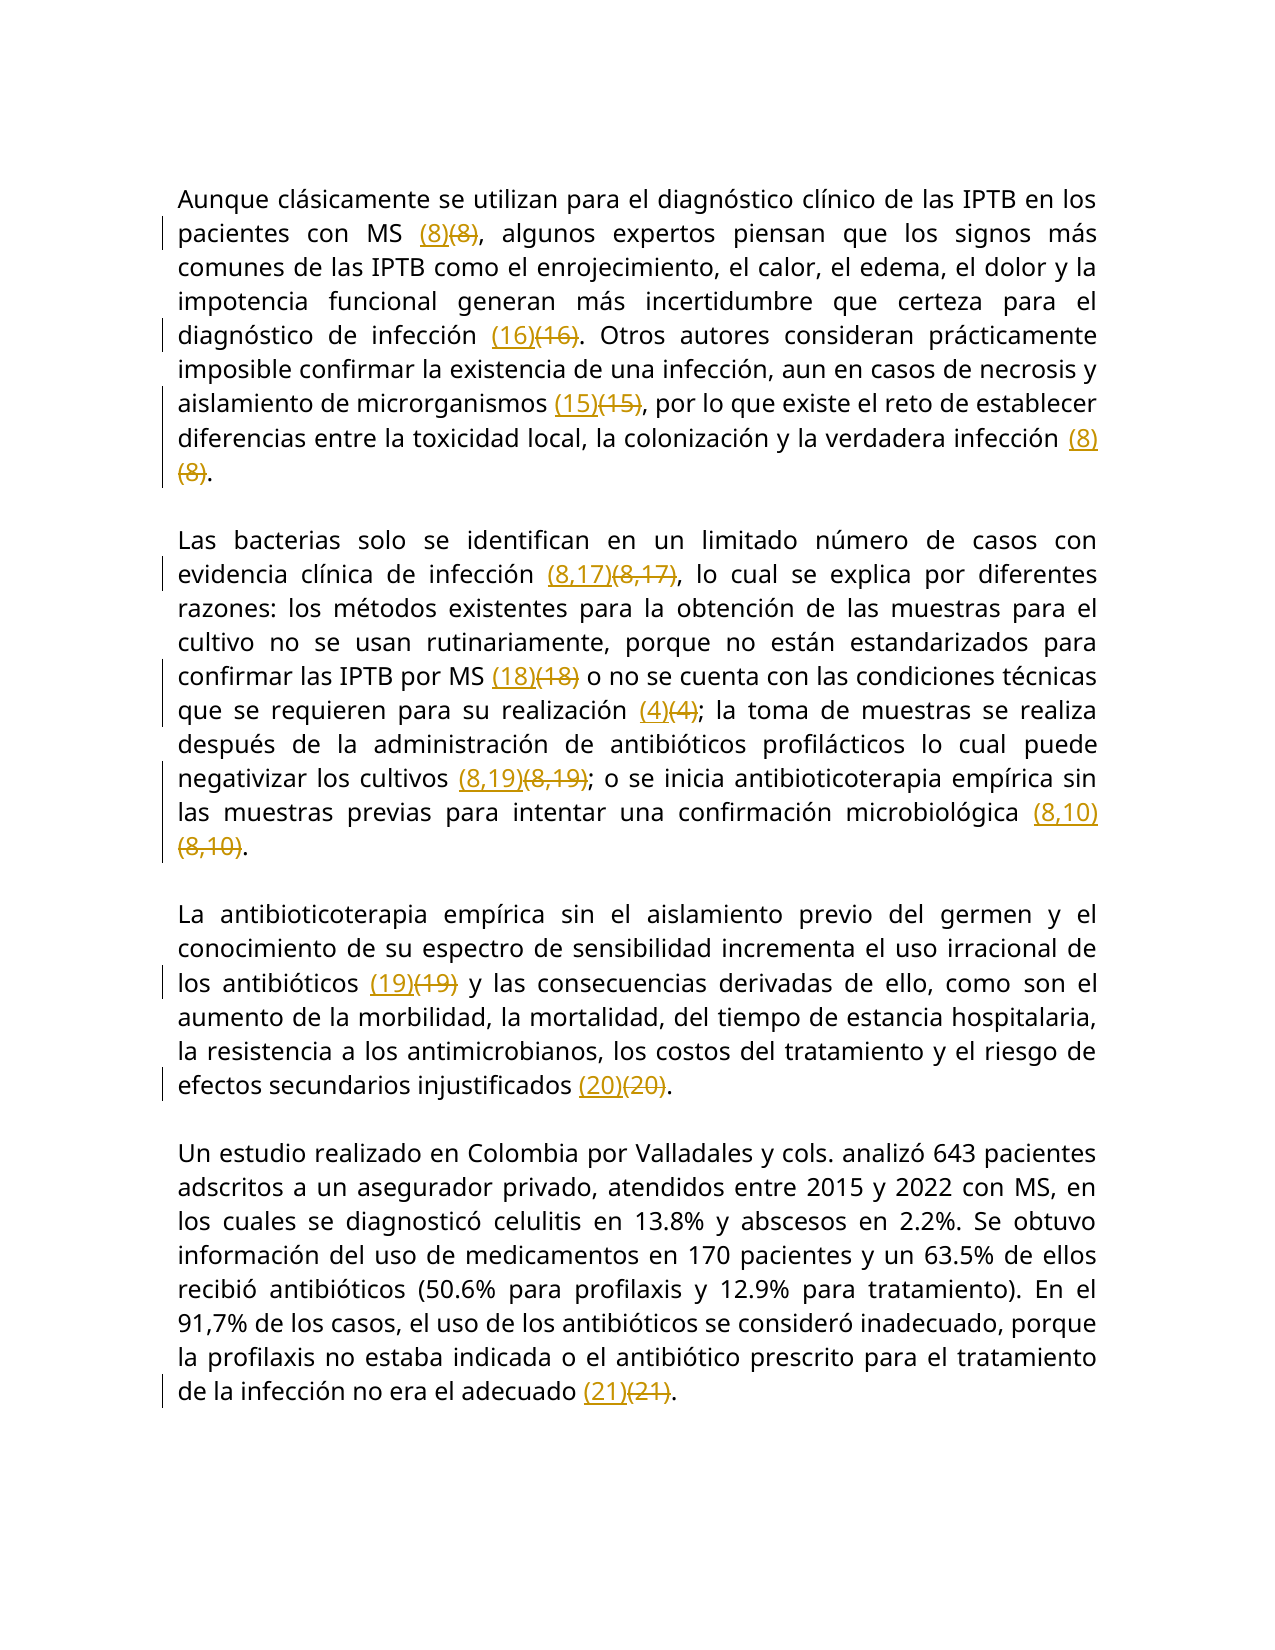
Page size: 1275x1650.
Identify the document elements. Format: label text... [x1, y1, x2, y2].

text La antibioticoterapia empírica sin el aislamiento previo del germen y el conocimiento de su espectro de sensibilidad incrementa el uso irracional de los antibióticos y las consecuencias derivadas de ello, como son el aumento de la morbilidad, la mortalidad, del tiempo de estancia hospitalaria, la resistencia a los antimicrobianos, los costos del tratamiento y el riesgo de efectos secundarios injustificados . [177, 897, 1098, 1101]
text Aunque clásicamente se utilizan para el diagnóstico clínico de las IPTB en los pacientes con MS , algunos expertos piensan que los signos más comunes de las IPTB como el enrojecimiento, el calor, el edema, el dolor y la impotencia funcional generan más incertidumbre que certeza para el diagnóstico de infección . Otros autores consideran prácticamente imposible confirmar la existencia de una infección, aun en casos de necrosis y aislamiento de microrganismos , por lo que existe el reto de establecer diferencias entre la toxicidad local, la colonización y la verdadera infección . [177, 182, 1098, 488]
text Un estudio realizado en Colombia por Valladales y cols. analizó 643 pacientes adscritos a un asegurador privado, atendidos entre 2015 y 2022 con MS, en los cuales se diagnosticó celulitis en 13.8% y abscesos en 2.2%. Se obtuvo información del uso de medicamentos en 170 pacientes y un 63.5% de ellos recibió antibióticos (50.6% para profilaxis y 12.9% para tratamiento). En el 91,7% de los casos, el uso de los antibióticos se consideró inadecuado, porque la profilaxis no estaba indicada o el antibiótico prescrito para el tratamiento de la infección no era el adecuado . [177, 1136, 1098, 1408]
text Las bacterias solo se identifican en un limitado número de casos con evidencia clínica de infección , lo cual se explica por diferentes razones: los métodos existentes para la obtención de las muestras para el cultivo no se usan rutinariamente, porque no están estandarizados para confirmar las IPTB por MS o no se cuenta con las condiciones técnicas que se requieren para su realización ; la toma de muestras se realiza después de la administración de antibióticos profilácticos lo cual puede negativizar los cultivos ; o se inicia antibioticoterapia empírica sin las muestras previas para intentar una confirmación microbiológica . [177, 522, 1098, 863]
